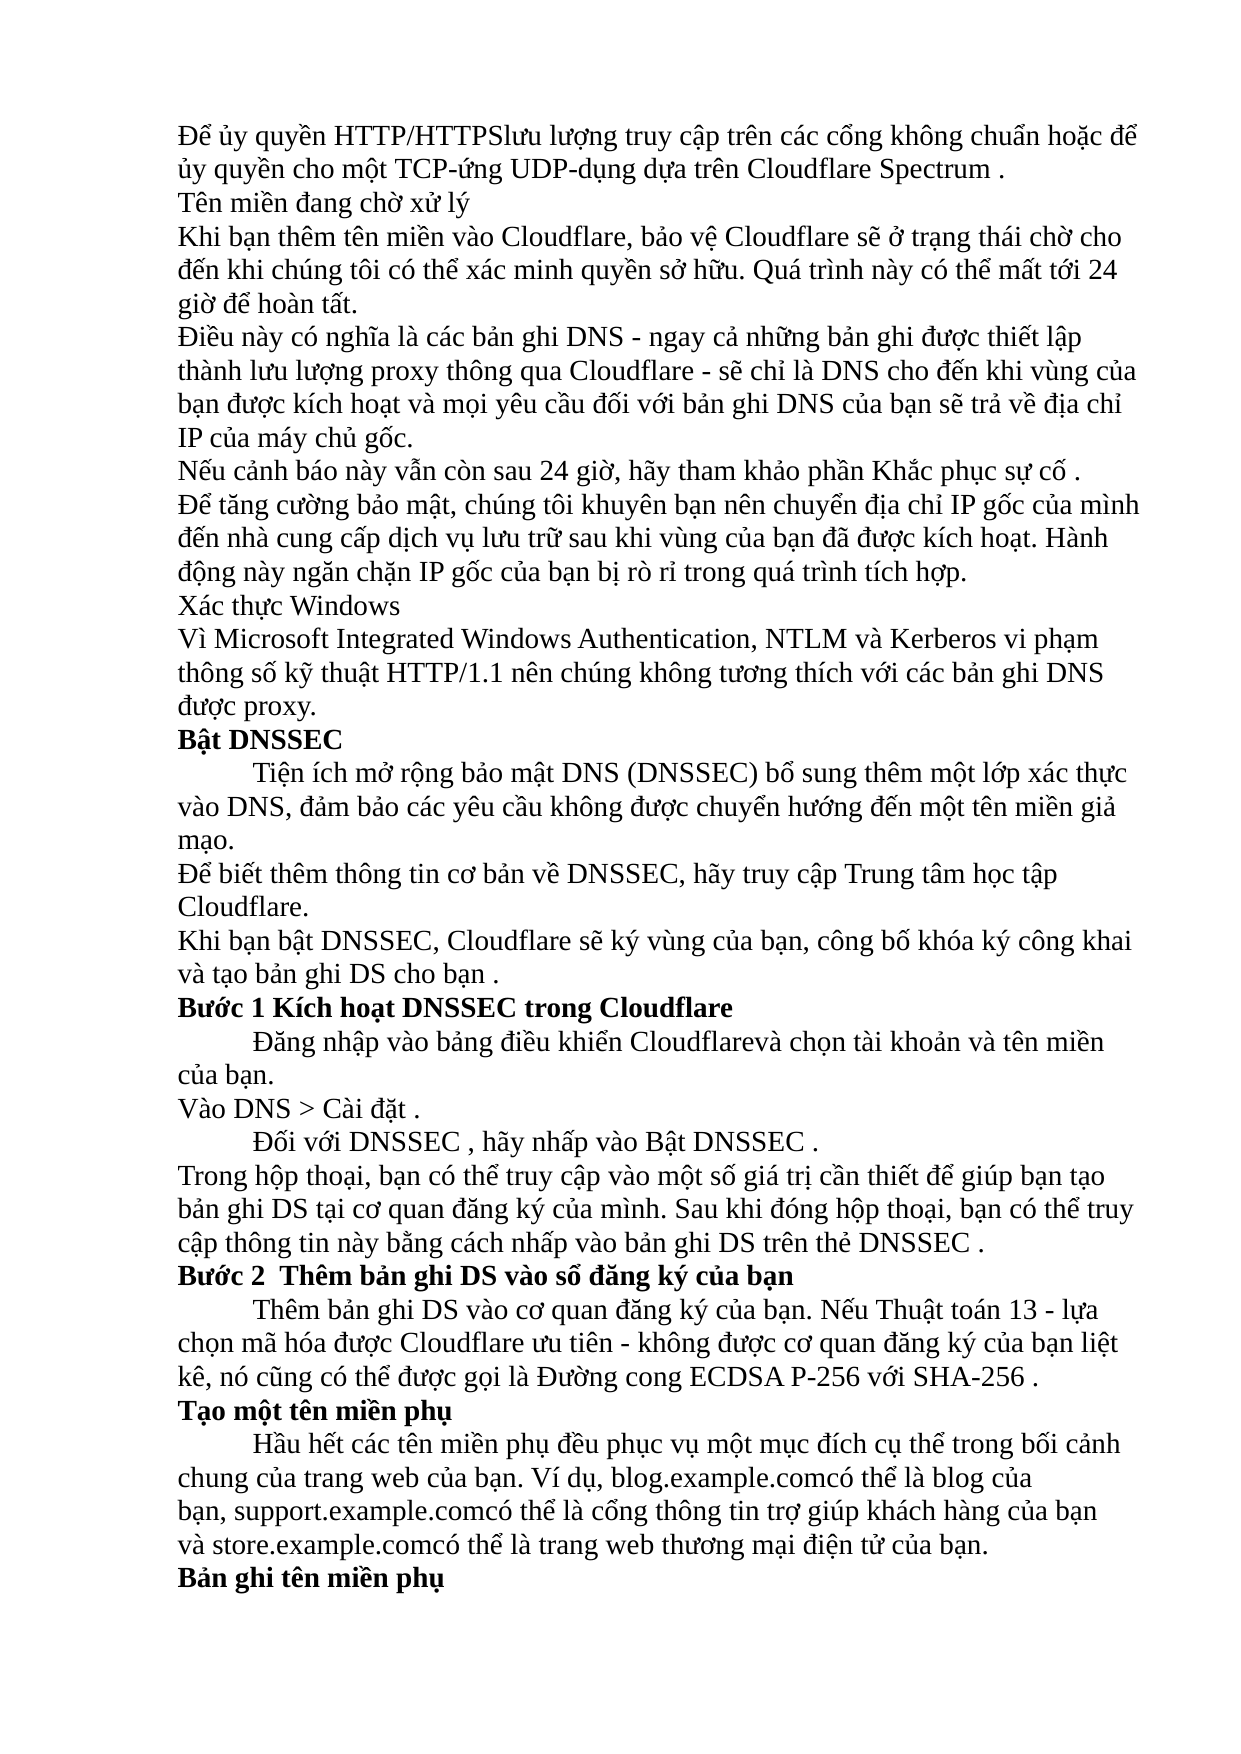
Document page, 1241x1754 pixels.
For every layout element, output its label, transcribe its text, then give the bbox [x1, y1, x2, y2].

text Trong hộp thoại, bạn có thể truy cập vào một số giá trị cần thiết để giúp bạn tạo bản ghi DS tại cơ quan đăng ký của mình. Sau khi đóng hộp thoại, bạn có thể truy cập thông tin này bằng cách nhấp vào bản ghi DS trên thẻ DNSSEC . [177, 1158, 1152, 1258]
text Tạo một tên miền phụ [177, 1393, 1152, 1426]
text Thêm bản ghi DS vào cơ quan đăng ký của bạn. Nếu Thuật toán 13 - lựa chọn mã hóa được Cloudflare ưu tiên - không được cơ quan đăng ký của bạn liệt kê, nó cũng có thể được gọi là Đường cong ECDSA P-256 với SHA-256 . [177, 1292, 1152, 1393]
text Khi bạn thêm tên miền vào Cloudflare, bảo vệ Cloudflare sẽ ở trạng thái chờ cho đến khi chúng tôi có thể xác minh quyền sở hữu. Quá trình này có thể mất tới 24 giờ để hoàn tất. [177, 219, 1152, 319]
text Đăng nhập vào bảng điều khiển Cloudflarevà chọn tài khoản và tên miền của bạn. [177, 1024, 1152, 1091]
text Để tăng cường bảo mật, chúng tôi khuyên bạn nên chuyển địa chỉ IP gốc của mình đến nhà cung cấp dịch vụ lưu trữ sau khi vùng của bạn đã được kích hoạt. Hành động này ngăn chặn IP gốc của bạn bị rò rỉ trong quá trình tích hợp. [177, 487, 1152, 588]
text Vì Microsoft Integrated Windows Authentication, NTLM và Kerberos vi phạm thông số kỹ thuật HTTP/1.1 nên chúng không tương thích với các bản ghi DNS được proxy. [177, 621, 1152, 722]
text Tiện ích mở rộng bảo mật DNS (DNSSEC) bổ sung thêm một lớp xác thực vào DNS, đảm bảo các yêu cầu không được chuyển hướng đến một tên miền giả mạo. [177, 755, 1152, 856]
text Điều này có nghĩa là các bản ghi DNS - ngay cả những bản ghi được thiết lập thành lưu lượng proxy thông qua Cloudflare - sẽ chỉ là DNS cho đến khi vùng của bạn được kích hoạt và mọi yêu cầu đối với bản ghi DNS của bạn sẽ trả về địa chỉ IP của máy chủ gốc. [177, 319, 1152, 453]
text Nếu cảnh báo này vẫn còn sau 24 giờ, hãy tham khảo phần Khắc phục sự cố . [177, 453, 1152, 487]
text Bản ghi tên miền phụ [177, 1560, 1152, 1594]
text ​​Bước 1 Kích hoạt DNSSEC trong Cloudflare [177, 990, 1152, 1024]
text Để biết thêm thông tin cơ bản về DNSSEC, hãy truy cập Trung tâm học tập Cloudflare. [177, 856, 1152, 923]
text Hầu hết các tên miền phụ đều phục vụ một mục đích cụ thể trong bối cảnh chung của trang web của bạn. Ví dụ, blog.example.comcó thể là blog của bạn, support.example.comcó thể là cổng thông tin trợ giúp khách hàng của bạn và store.example.comcó thể là trang web thương mại điện tử của bạn. [177, 1426, 1152, 1560]
text ​​Bước 2 Thêm bản ghi DS vào sổ đăng ký của bạn [177, 1258, 1152, 1292]
text ​​Xác thực Windows [177, 588, 1152, 621]
text Đối với DNSSEC , hãy nhấp vào Bật DNSSEC . [177, 1124, 1152, 1158]
text Khi bạn bật DNSSEC, Cloudflare sẽ ký vùng của bạn, công bố khóa ký công khai và tạo bản ghi DS cho bạn . [177, 923, 1152, 990]
text ​​Tên miền đang chờ xử lý [177, 185, 1152, 219]
text Vào DNS > Cài đặt . [177, 1091, 1152, 1124]
text Bật DNSSEC [177, 722, 1152, 755]
text Để ủy quyền HTTP/HTTPSlưu lượng truy cập trên các cổng không chuẩn hoặc để ủy quyền cho một TCP-ứng UDP-dụng dựa trên Cloudflare Spectrum . [177, 118, 1152, 185]
